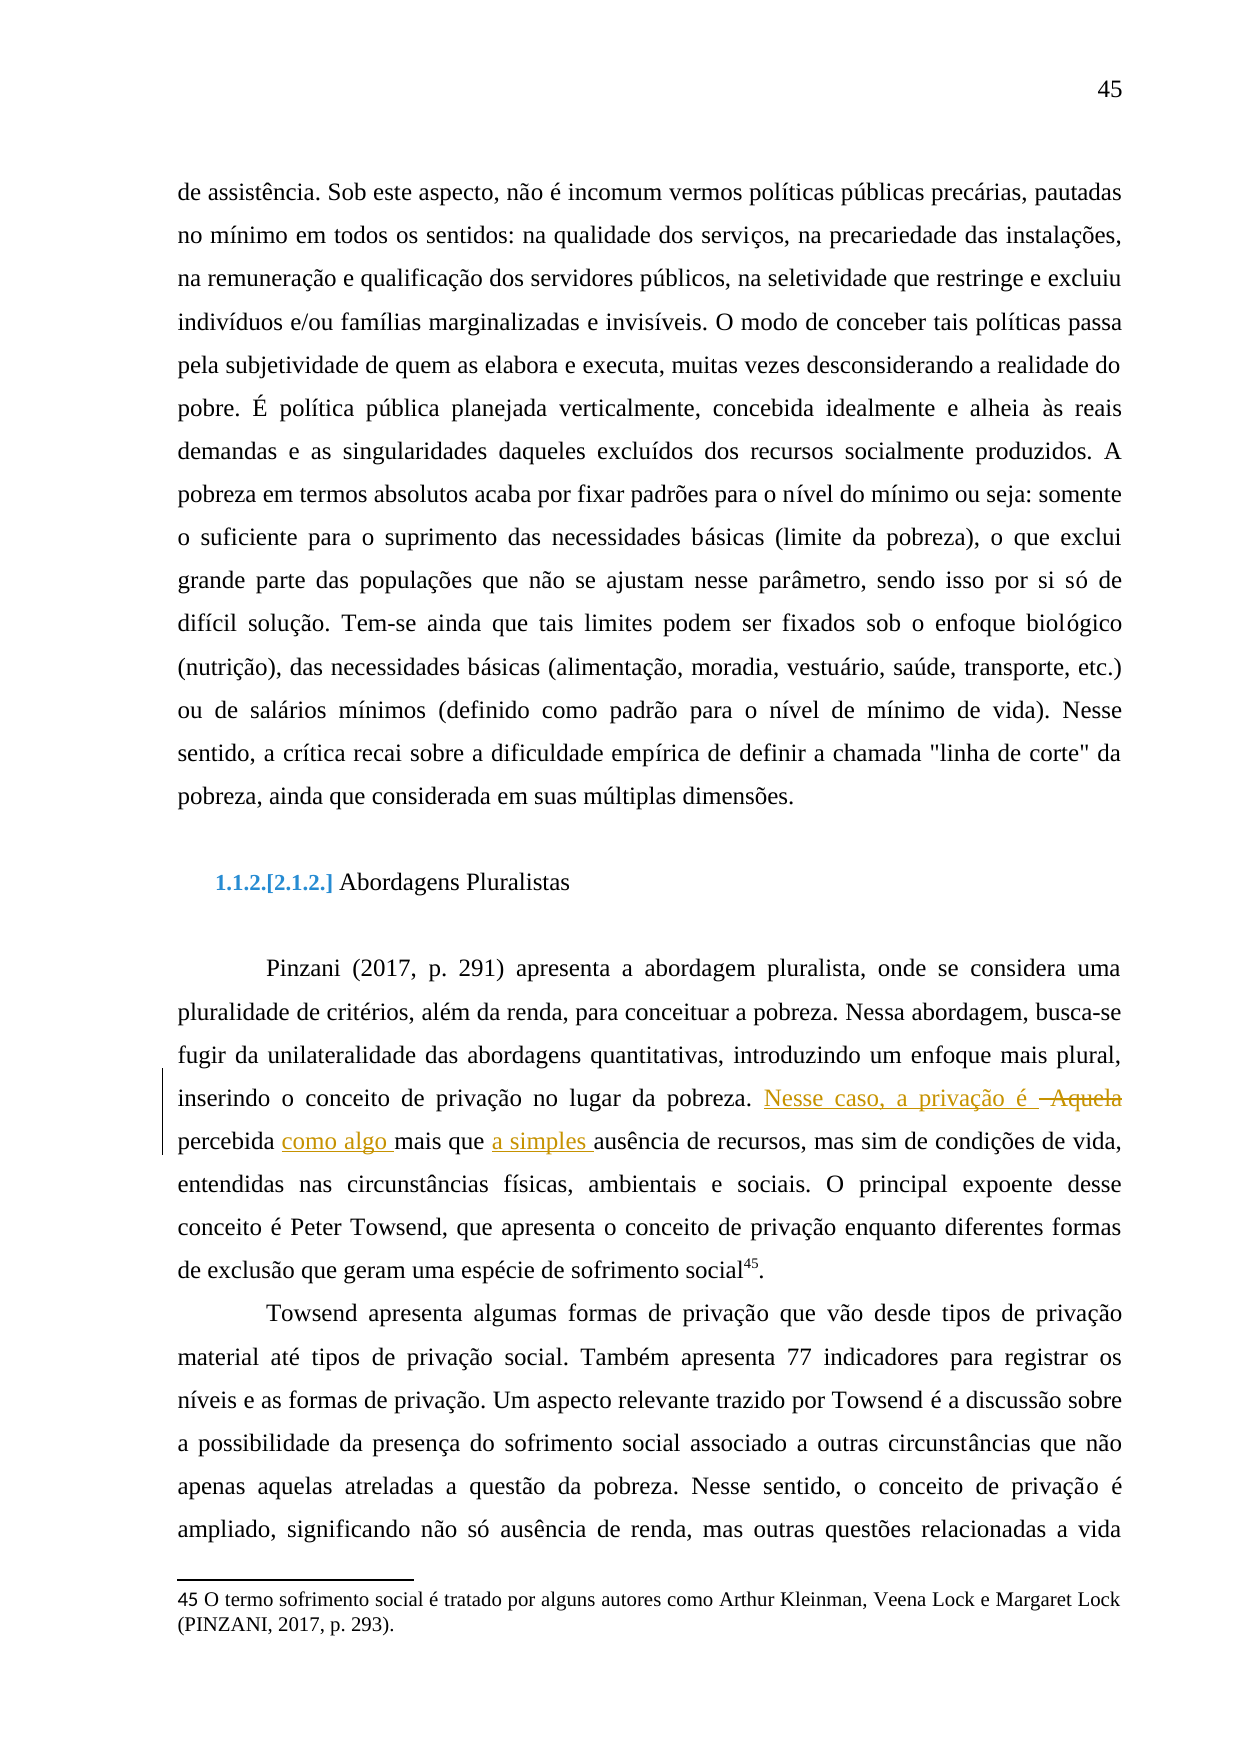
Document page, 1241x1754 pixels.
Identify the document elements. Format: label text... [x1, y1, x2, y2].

text Pinzani (2017, p. 291) apresenta a abordagem pluralista, onde se considera uma pluralidade de critérios, além da renda, para conceituar a pobreza. Nessa abordagem, busca-se fugir da unilateralidade das abordagens quantitativas, introduzindo um enfoque mais plural, inserindo o conceito de privação no lugar da pobreza. percebida mais que ausência de recursos, mas sim de condições de vida, entendidas nas circunstâncias físicas, ambientais e sociais. O principal expoente desse conceito é Peter Towsend, que apresenta o conceito de privação enquanto diferentes formas de exclusão que geram uma espécie de sofrimento social. [177, 953, 1122, 1284]
list Abordagens Pluralistas [215, 867, 1122, 896]
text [177, 177, 1122, 810]
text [177, 1298, 1122, 1543]
